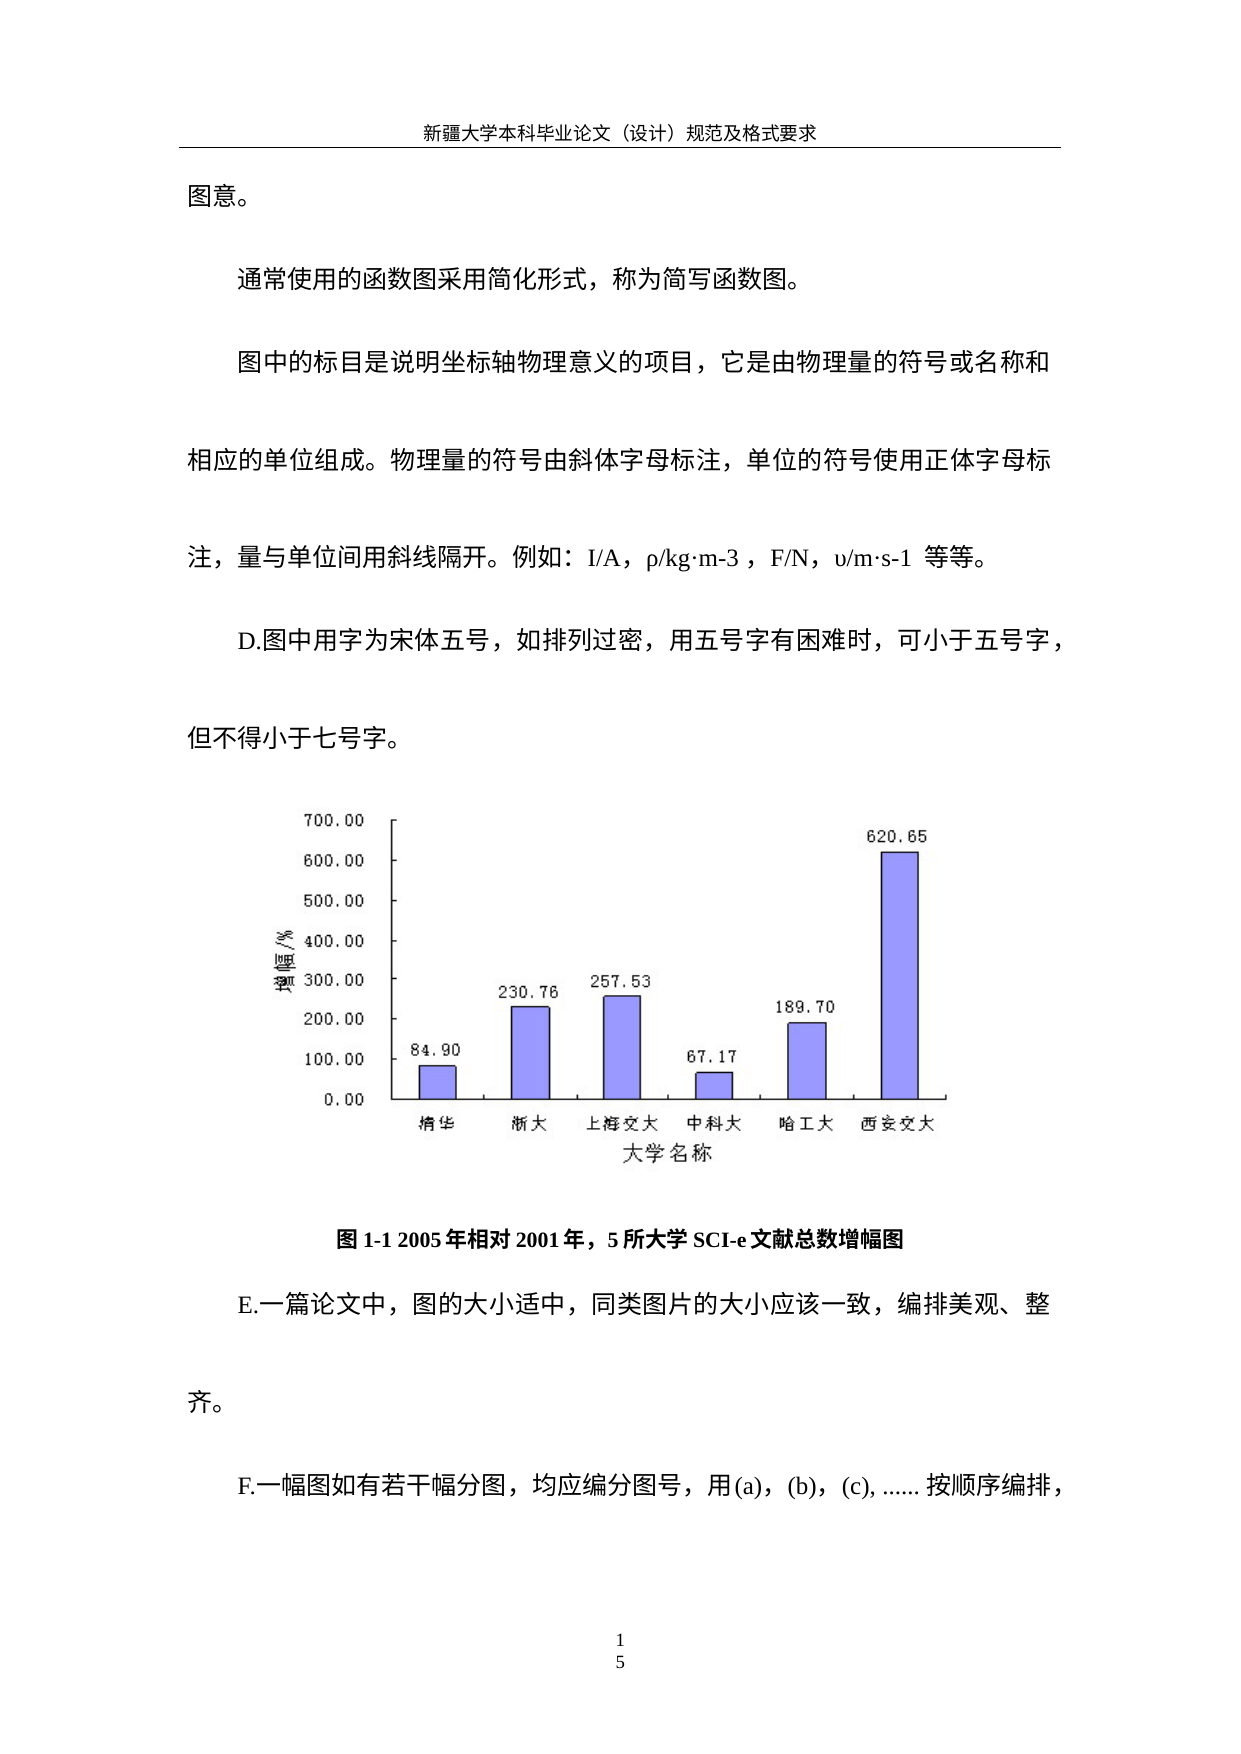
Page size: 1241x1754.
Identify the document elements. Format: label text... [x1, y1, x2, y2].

text D.图中用字为宋体五号，如排列过密，用五号字有困难时，可小于五号字，但不得小于七号字。 [187, 606, 1053, 769]
text E.一篇论文中，图的大小适中，同类图片的大小应该一致，编排美观、整齐。 [187, 1270, 1053, 1433]
text 图1-1 2005年相对2001年，5所大学SCI-e文献总数增幅图 [187, 1222, 1053, 1254]
picture [261, 787, 979, 1178]
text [187, 162, 1053, 227]
text 通常使用的函数图采用简化形式，称为简写函数图。 [187, 245, 1053, 310]
text 图中的标目是说明坐标轴物理意义的项目，它是由物理量的符号或名称和相应的单位组成。物理量的符号由斜体字母标注，单位的符号使用正体字母标注，量与单位间用斜线隔开。例如：I/A，ρ/kg·m-3 ，F/N，υ/m·s-1 等等。 [187, 328, 1053, 588]
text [187, 1451, 1053, 1516]
